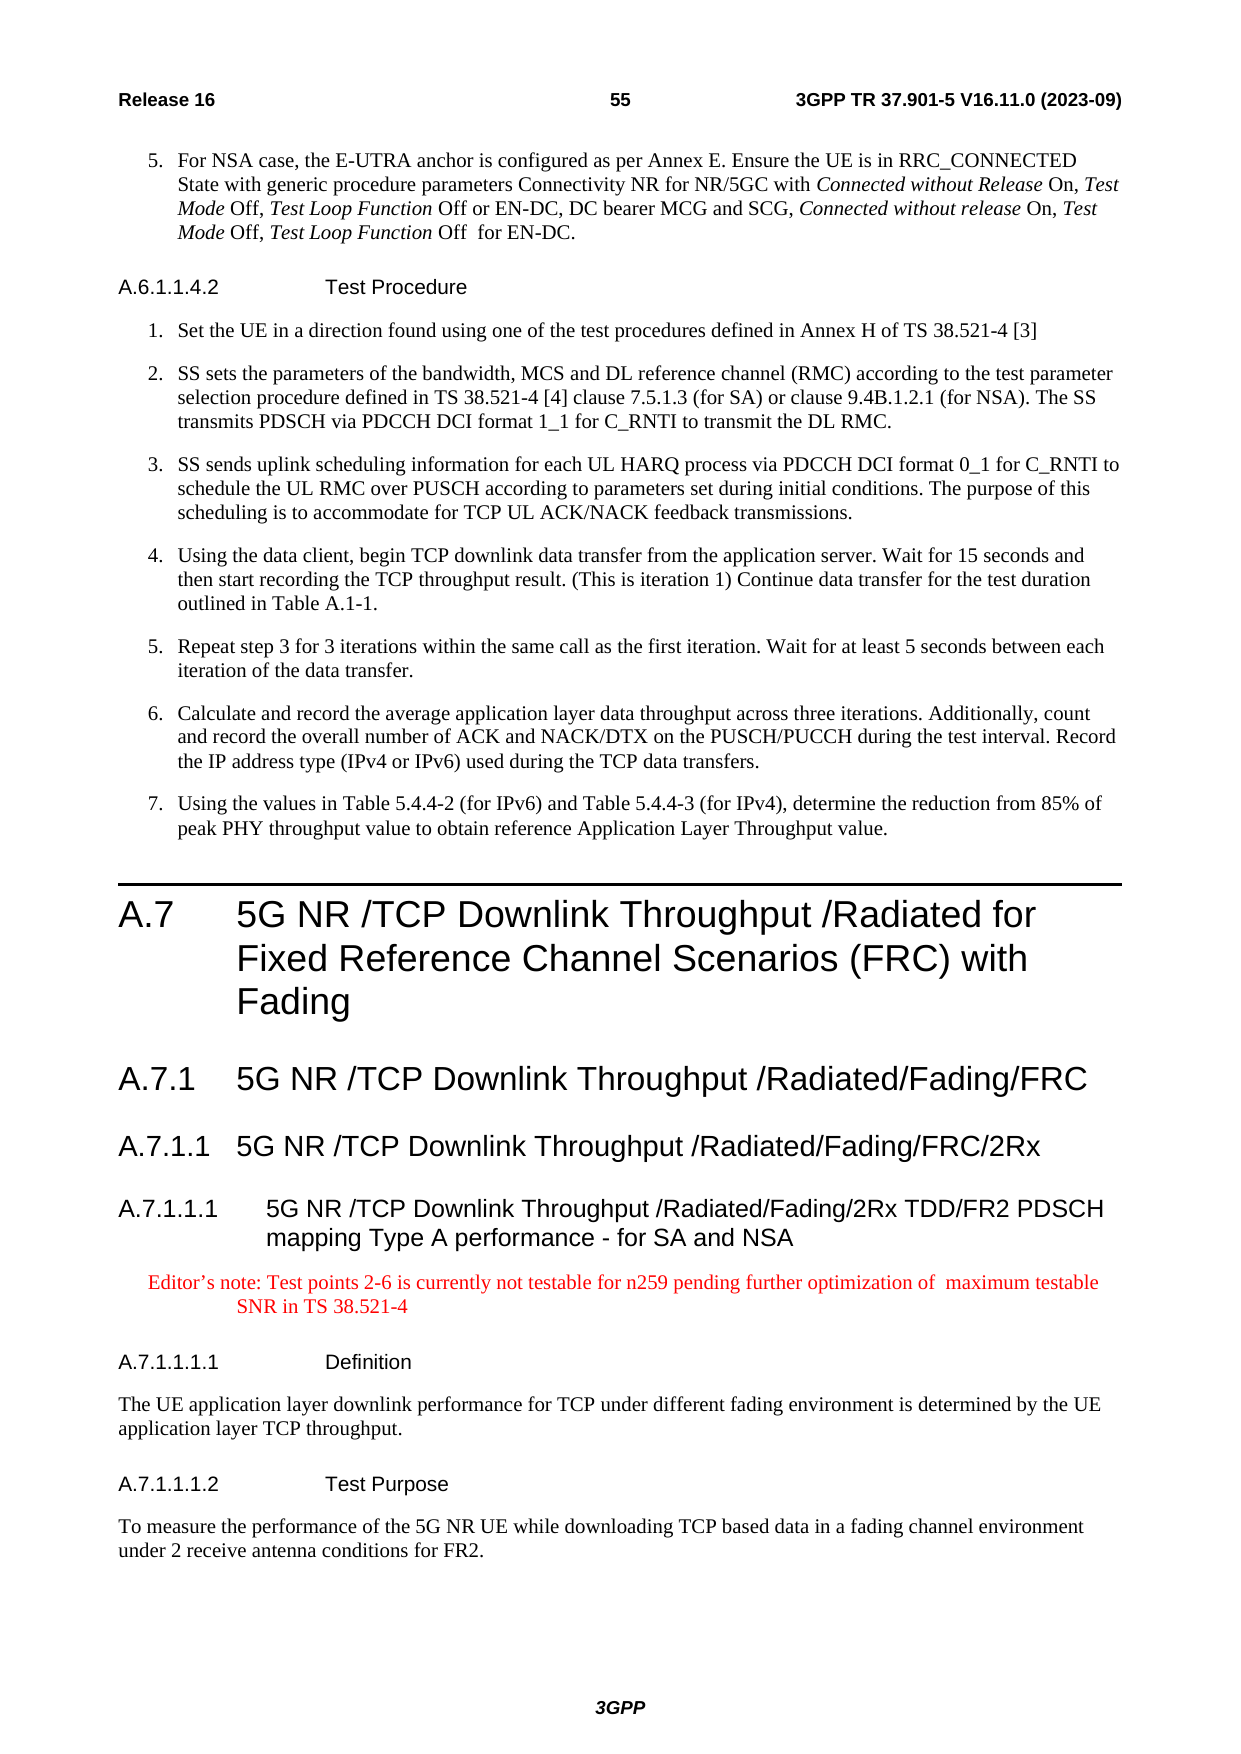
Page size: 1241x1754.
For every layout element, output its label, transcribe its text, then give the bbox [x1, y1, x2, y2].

text To measure the performance of the 5G NR UE while downloading TCP based data in a fading channel environment under 2 receive antenna conditions for FR2. [118, 1514, 1122, 1562]
subtitle A.7.1.1.1 5G NR /TCP Downlink Throughput /Radiated/Fading/2Rx TDD/FR2 PDSCH mapping Type A performance - for SA and NSA [118, 1194, 1122, 1251]
text A.7.1.1.1.2 Test Purpose [118, 1472, 1122, 1496]
text 5. Repeat step 3 for 3 iterations within the same call as the first iteration. Wait for at least 5 seconds between each iteration of the data transfer. [148, 633, 1122, 682]
text The UE application layer downlink performance for TCP under different fading environment is determined by the UE application layer TCP throughput. [118, 1392, 1122, 1440]
text 6. Calculate and record the average application layer data throughput across three iterations. Additionally, count and record the overall number of ACK and NACK/DTX on the PUSCH/PUCCH during the test interval. Record the IP address type (IPv4 or IPv6) used during the TCP data transfers. [148, 700, 1122, 773]
text 5. For NSA case, the E-UTRA anchor is configured as per Annex E. Ensure the UE is in RRC_CONNECTED State with generic procedure parameters Connectivity NR for NR/5GC with Connected without Release On, Test Mode Off, Test Loop Function Off or EN-DC, DC bearer MCG and SCG, Connected without release On, Test Mode Off, Test Loop Function Off for EN-DC. [148, 148, 1122, 244]
text Editor’s note: Test points 2-6 is currently not testable for n259 pending further optimization of maximum testable SNR in TS 38.521-4 [148, 1270, 1122, 1318]
subtitle A.7.1.1 5G NR /TCP Downlink Throughput /Radiated/Fading/FRC/2Rx [118, 1129, 1122, 1163]
text 1. Set the UE in a direction found using one of the test procedures defined in Annex H of TS 38.521-4 [3] [148, 318, 1122, 342]
subtitle A.7.1 5G NR /TCP Downlink Throughput /Radiated/Fading/FRC [118, 1059, 1122, 1098]
text A.7.1.1.1.1 Definition [118, 1349, 1122, 1373]
text A.6.1.1.4.2 Test Procedure [118, 275, 1122, 299]
subtitle A.7 5G NR /TCP Downlink Throughput /Radiated for Fixed Reference Channel Scenarios (FRC) with Fading [118, 886, 1122, 1022]
text 7. Using the values in Table 5.4.4-2 (for IPv6) and Table 5.4.4-3 (for IPv4), determine the reduction from 85% of peak PHY throughput value to obtain reference Application Layer Throughput value. [148, 791, 1122, 839]
text 3. SS sends uplink scheduling information for each UL HARQ process via PDCCH DCI format 0_1 for C_RNTI to schedule the UL RMC over PUSCH according to parameters set during initial conditions. The purpose of this scheduling is to accommodate for TCP UL ACK/NACK feedback transmissions. [148, 452, 1122, 524]
text 4. Using the data client, begin TCP downlink data transfer from the application server. Wait for 15 seconds and then start recording the TCP throughput result. (This is iteration 1) Continue data transfer for the test duration outlined in Table A.1-1. [148, 543, 1122, 615]
text 2. SS sets the parameters of the bandwidth, MCS and DL reference channel (RMC) according to the test parameter selection procedure defined in TS 38.521-4 [4] clause 7.5.1.3 (for SA) or clause 9.4B.1.2.1 (for NSA). The SS transmits PDSCH via PDCCH DCI format 1_1 for C_RNTI to transmit the DL RMC. [148, 361, 1122, 433]
